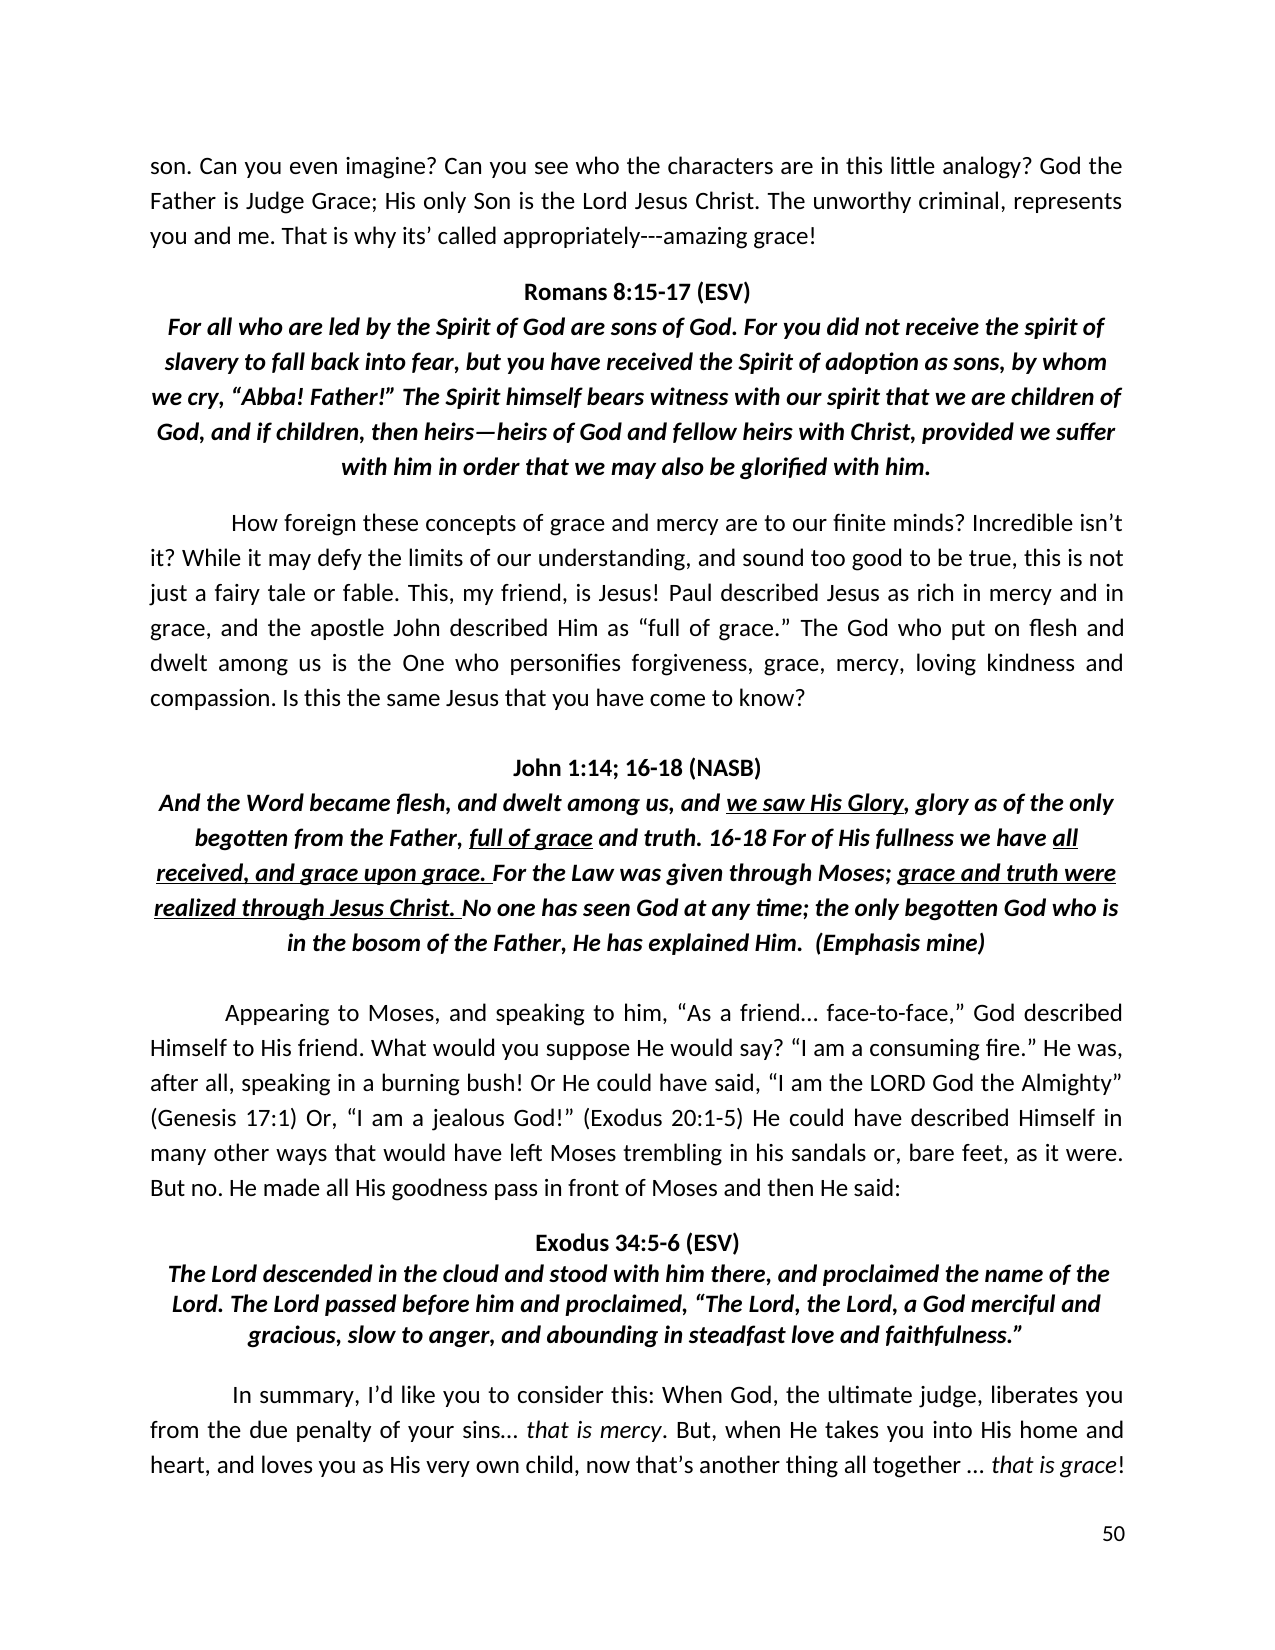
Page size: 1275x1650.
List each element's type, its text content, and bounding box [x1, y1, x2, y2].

text Exodus 34:5-6 (ESV) [150, 1402, 1125, 1433]
list Appearing to Moses, and speaking to him, “As a friend… face-to-face,” God described Himself to His friend. What would you suppose He would say? “I am a consuming fire.” He was, after all, speaking in a burning bush! Or He could have said, “I am the LORD God the Almighty” (Genesis 17:1) Or, “I am a jealous God!” (Exodus 20:1-5) He could have described Himself in many other ways that would have left Moses trembling in his sandals or, bare feet, as it were. But no. He made all His goodness pass in front of Moses and then He said: [150, 1172, 1125, 1377]
text Romans 8:15-17 (ESV) [150, 451, 1125, 481]
list John 1:14; 16-18 (NASB) [150, 927, 1125, 957]
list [150, 150, 1125, 426]
list And the Word became flesh, and dwelt among us, and we saw His Glory, glory as of the only begotten from the Father, full of grace and truth. 16-18 For of His fullness we have all received, and grace upon grace. For the Law was given through Moses; grace and truth were realized through Jesus Christ. No one has seen God at any time; the only begotten God who is in the bosom of the Father, He has explained Him. (Emphasis mine) [150, 962, 1125, 1132]
text For all who are led by the Spirit of God are sons of God. For you did not receive the spirit of slavery to fall back into fear, but you have received the Spirit of adoption as sons, by whom we cry, “Abba! Father!” The Spirit himself bears witness with our spirit that we are children of God, and if children, then heirs—heirs of God and fellow heirs with Christ, provided we suffer with him in order that we may also be glorified with him. [150, 486, 1125, 656]
list How foreign these concepts of grace and mercy are to our finite minds? Incredible isn’t it? While it may defy the limits of our understanding, and sound too good to be true, this is not just a fairy tale or fable. This, my friend, is Jesus! Paul described Jesus as rich in mercy and in grace, and the apostle John described Him as “full of grace.” The God who put on flesh and dwelt among us is the One who personifies forgiveness, grace, mercy, loving kindness and compassion. Is this the same Jesus that you have come to know? [150, 682, 1125, 887]
